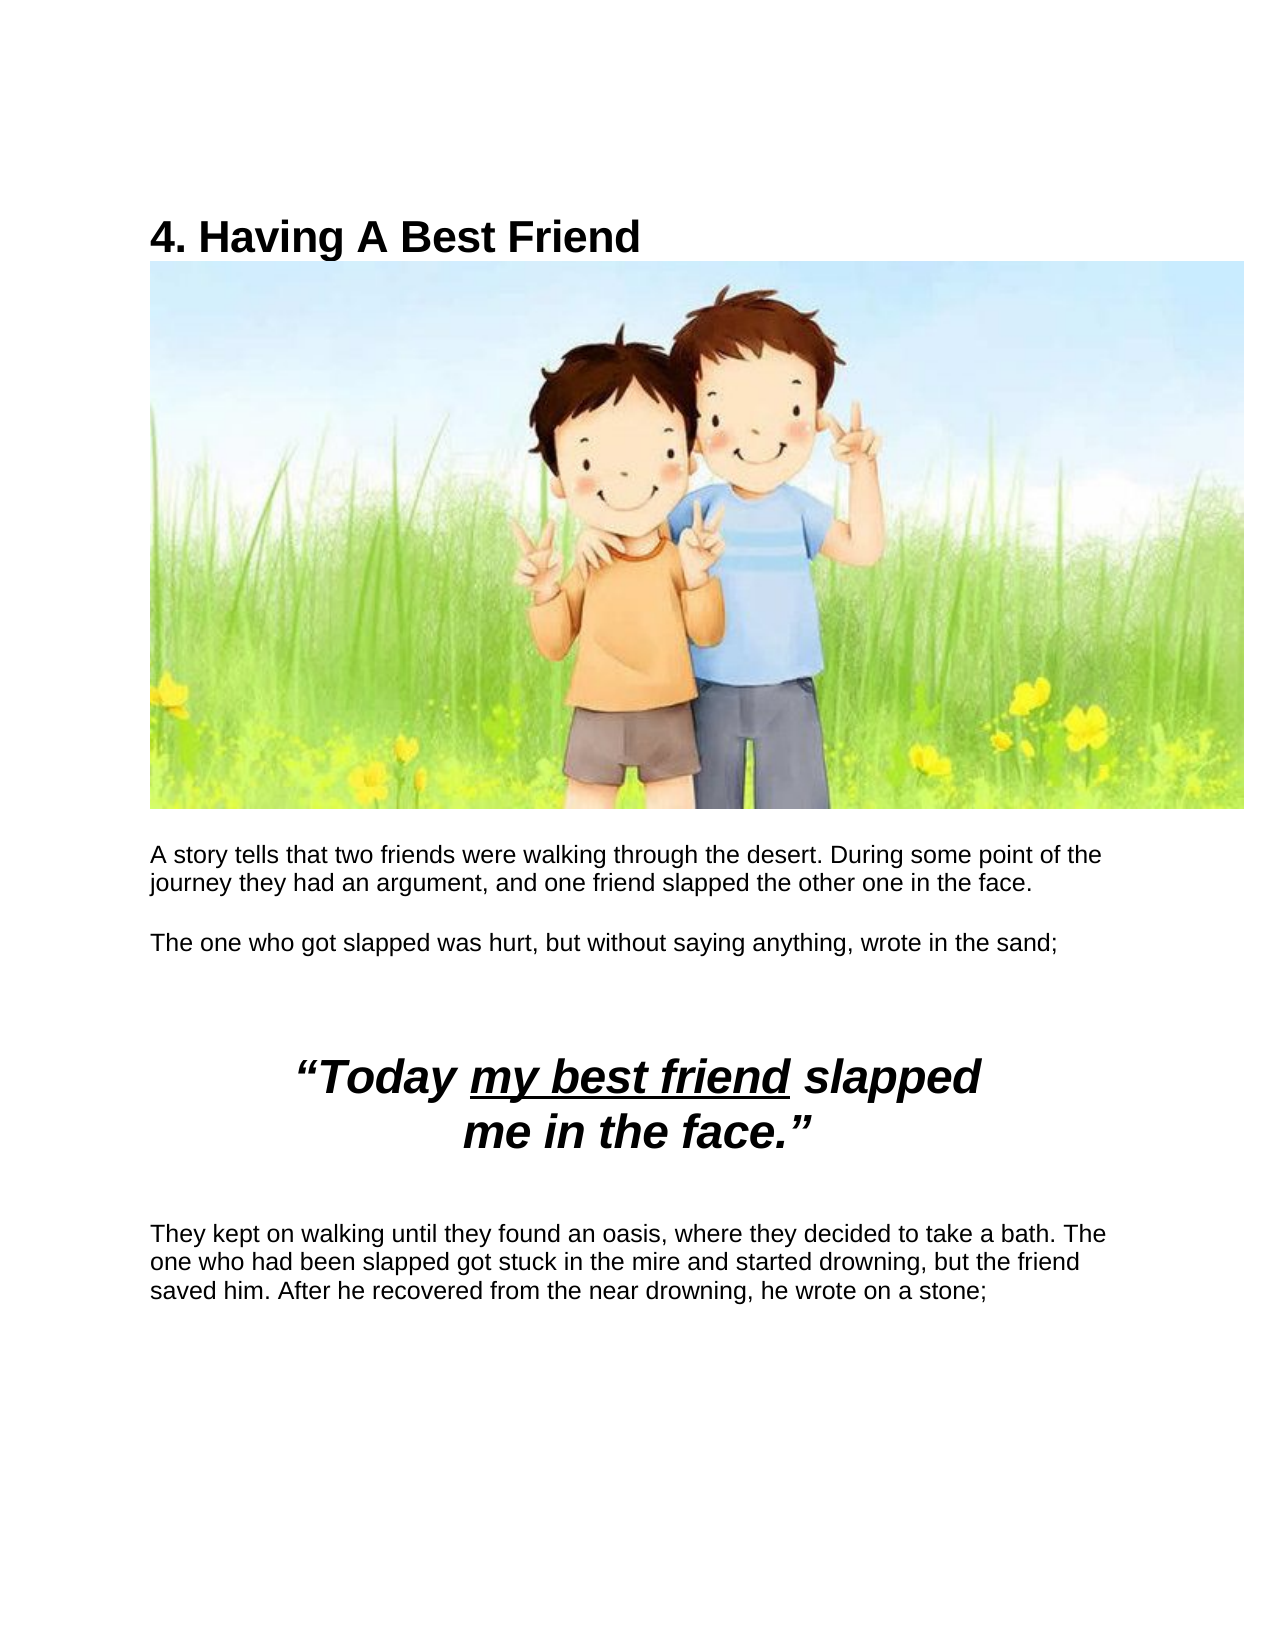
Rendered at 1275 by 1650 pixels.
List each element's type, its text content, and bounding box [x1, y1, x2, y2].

text A story tells that two friends were walking through the desert. During some point of the journey they had an argument, and one friend slapped the other one in the face. [150, 840, 1125, 897]
text They kept on walking until they found an oasis, where they decided to take a bath. The one who had been slapped got stuck in the mire and started drowning, but the friend saved him. After he recovered from the near drowning, he wrote on a stone; [150, 1219, 1125, 1305]
text The one who got slapped was hurt, but without saying anything, wrote in the sand; [150, 928, 1125, 957]
text 4. Having A Best Friend [150, 210, 1125, 261]
picture [150, 261, 1244, 809]
text “Today my best friend slapped me in the face.” [266, 1048, 1009, 1159]
